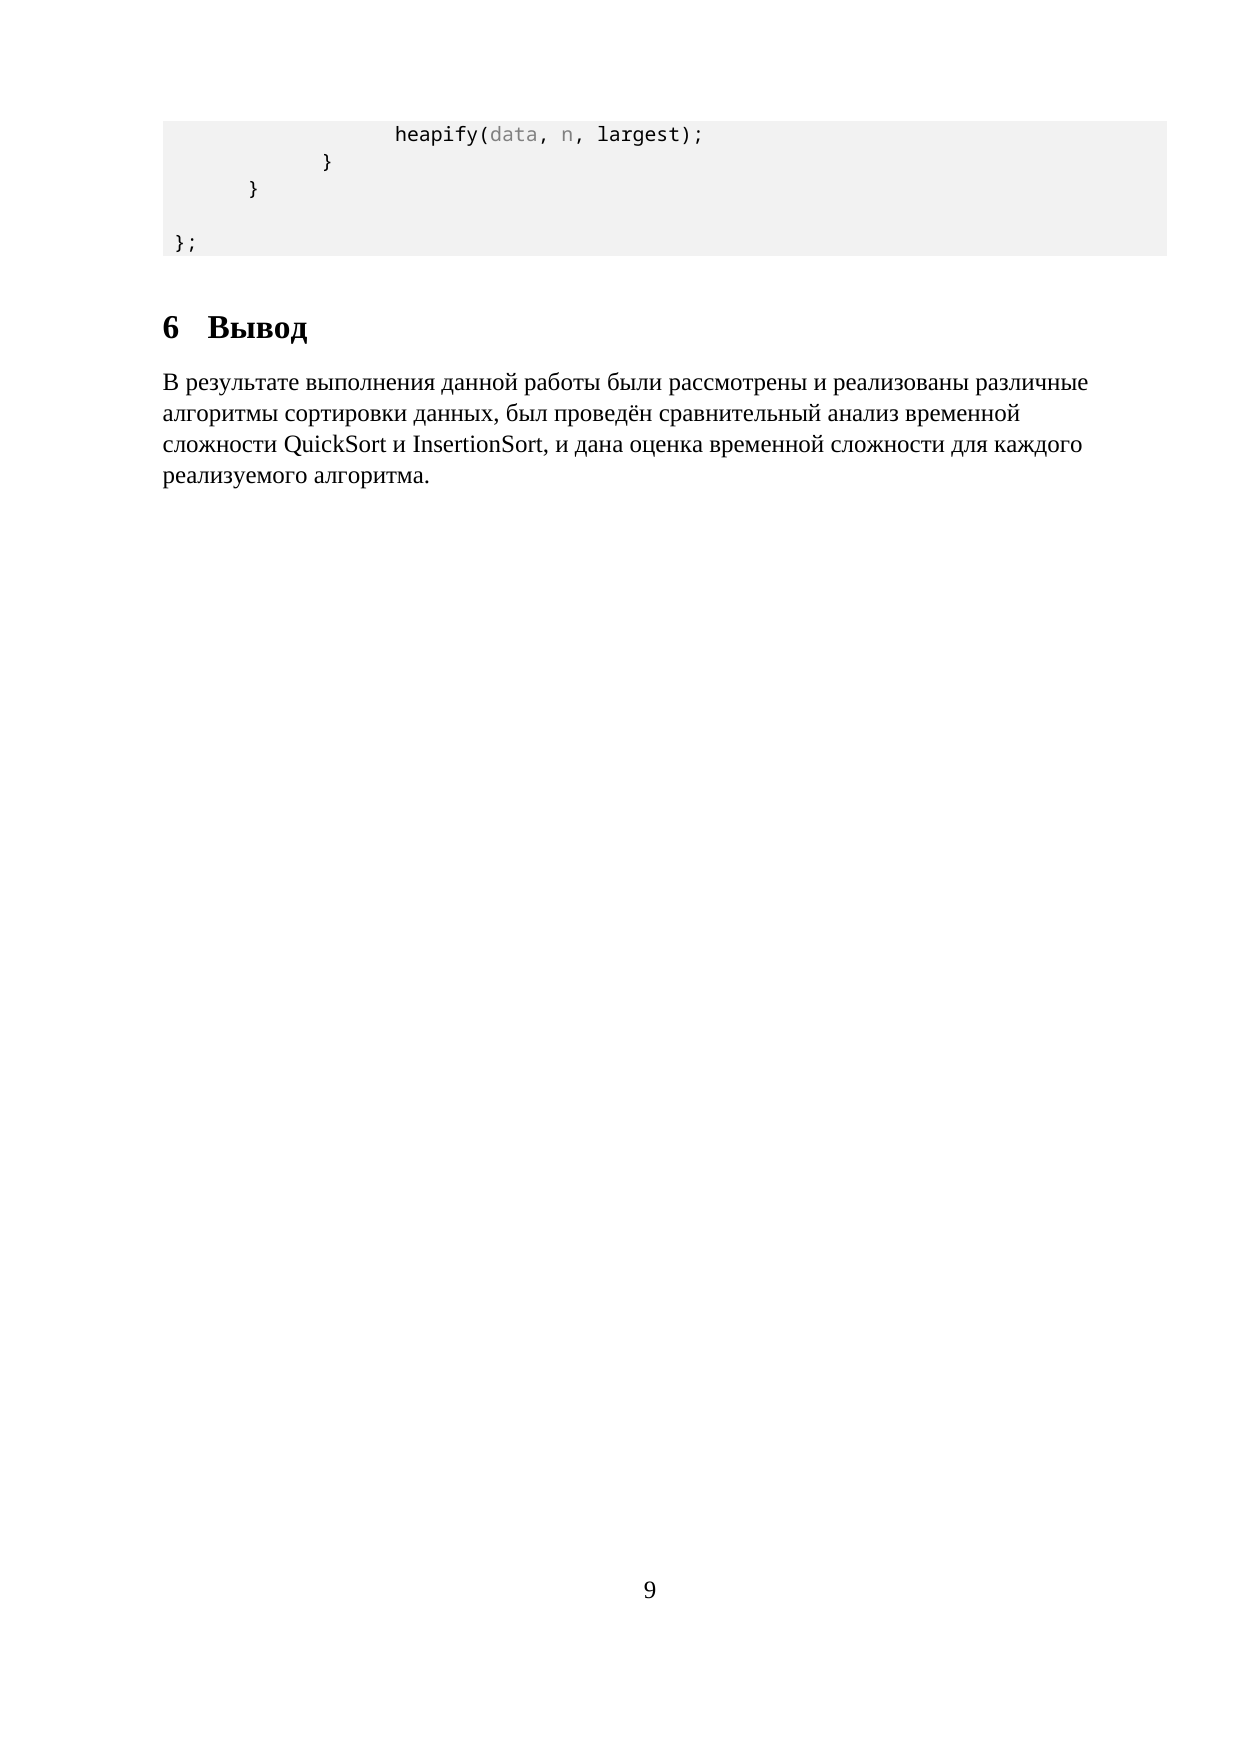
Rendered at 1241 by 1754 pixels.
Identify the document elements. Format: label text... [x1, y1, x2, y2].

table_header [163, 121, 1167, 256]
subtitle Вывод [162, 307, 1137, 346]
text В результате выполнения данной работы были рассмотрены и реализованы различные алгоритмы сортировки данных, был проведён сравнительный анализ временной сложности QuickSort и InsertionSort, и дана оценка временной сложности для каждого реализуемого алгоритма. [162, 367, 1137, 488]
